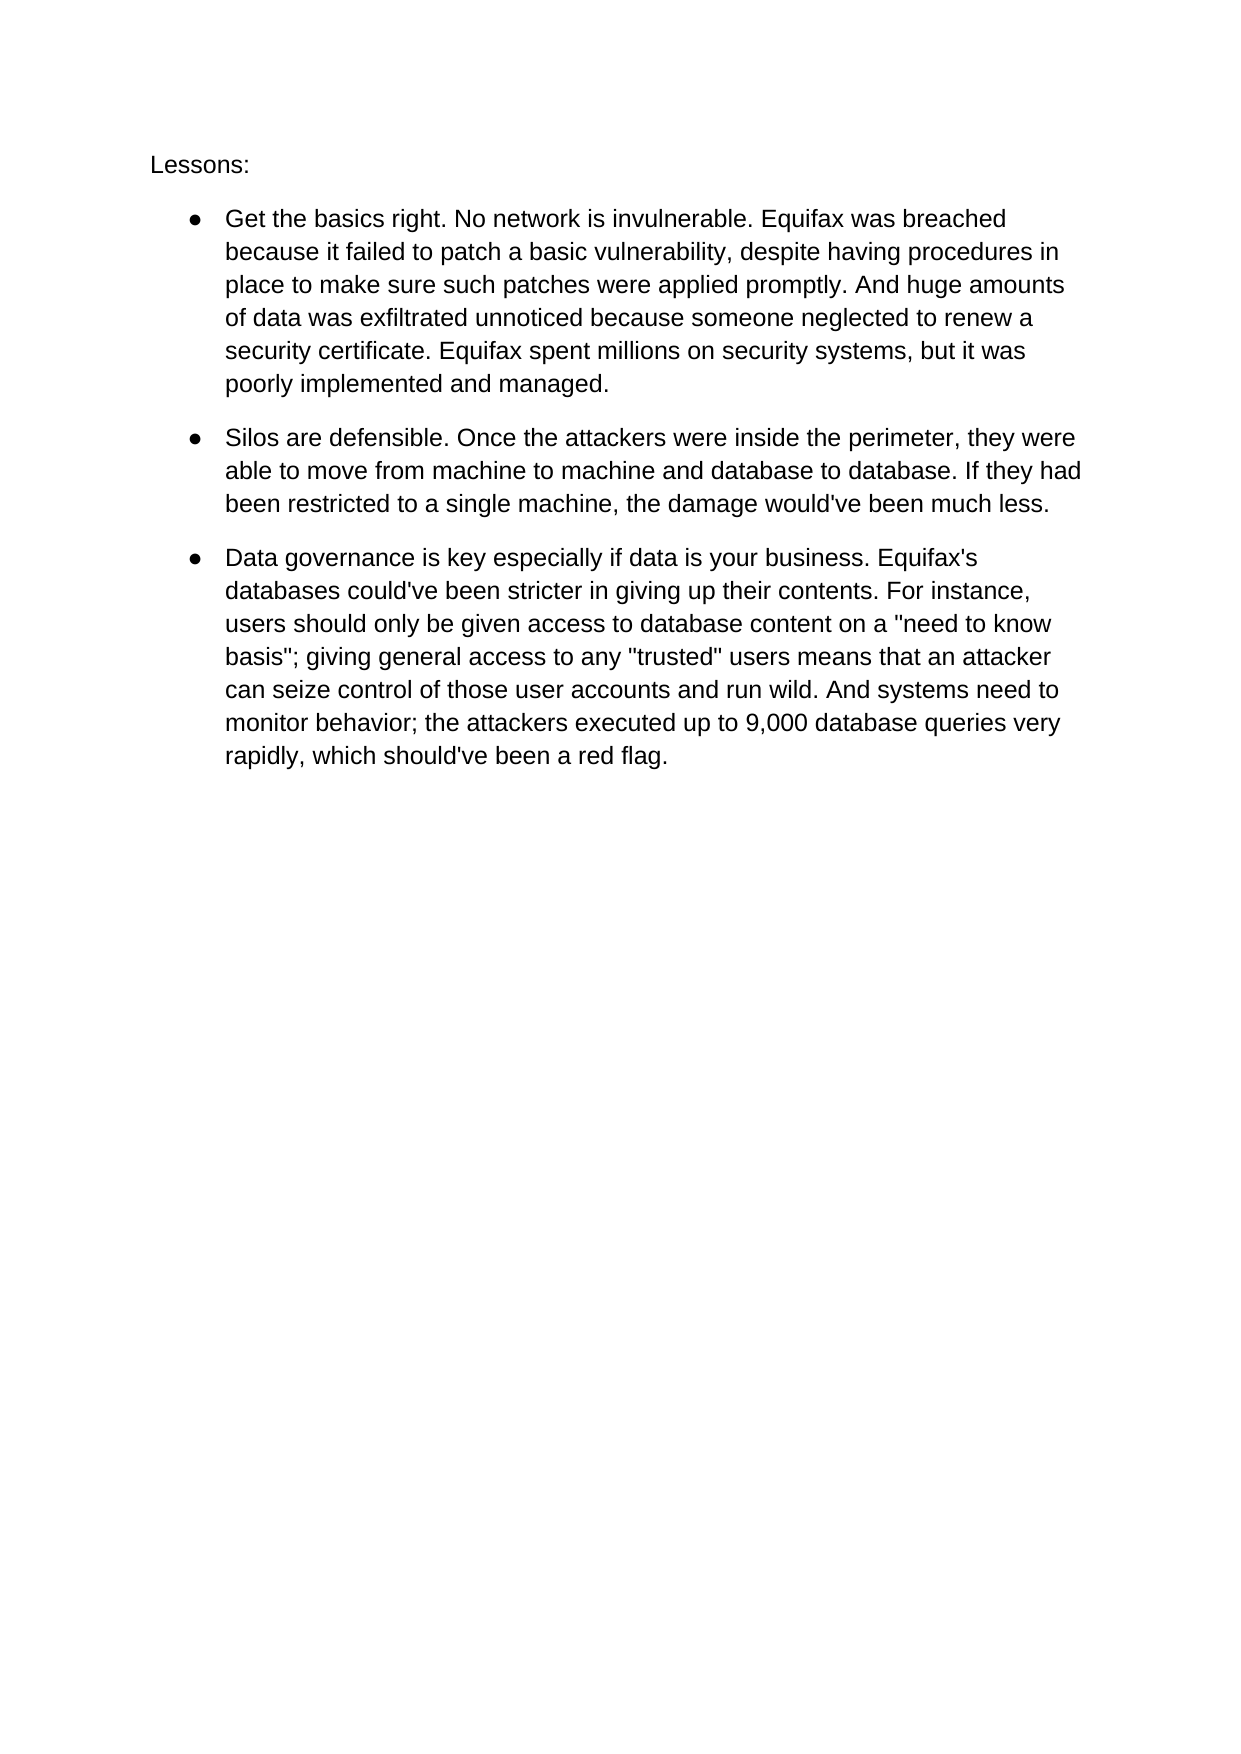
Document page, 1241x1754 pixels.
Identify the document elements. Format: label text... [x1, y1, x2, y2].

list Silos are defensible. Once the attackers were inside the perimeter, they were able to move from machine to machine and database to database. If they had been restricted to a single machine, the damage would've been much less. [187, 423, 1090, 518]
list Get the basics right. No network is invulnerable. Equifax was breached because it failed to patch a basic vulnerability, despite having procedures in place to make sure such patches were applied promptly. And huge amounts of data was exfiltrated unnoticed because someone neglected to renew a security certificate. Equifax spent millions on security systems, but it was poorly implemented and managed. [187, 204, 1090, 398]
list Data governance is key especially if data is your business. Equifax's databases could've been stricter in giving up their contents. For instance, users should only be given access to database content on a "need to know basis"; giving general access to any "trusted" users means that an attacker can seize control of those user accounts and run wild. And systems need to monitor behavior; the attackers executed up to 9,000 database queries very rapidly, which should've been a red flag. [187, 543, 1090, 769]
text Lessons: [150, 150, 1090, 179]
